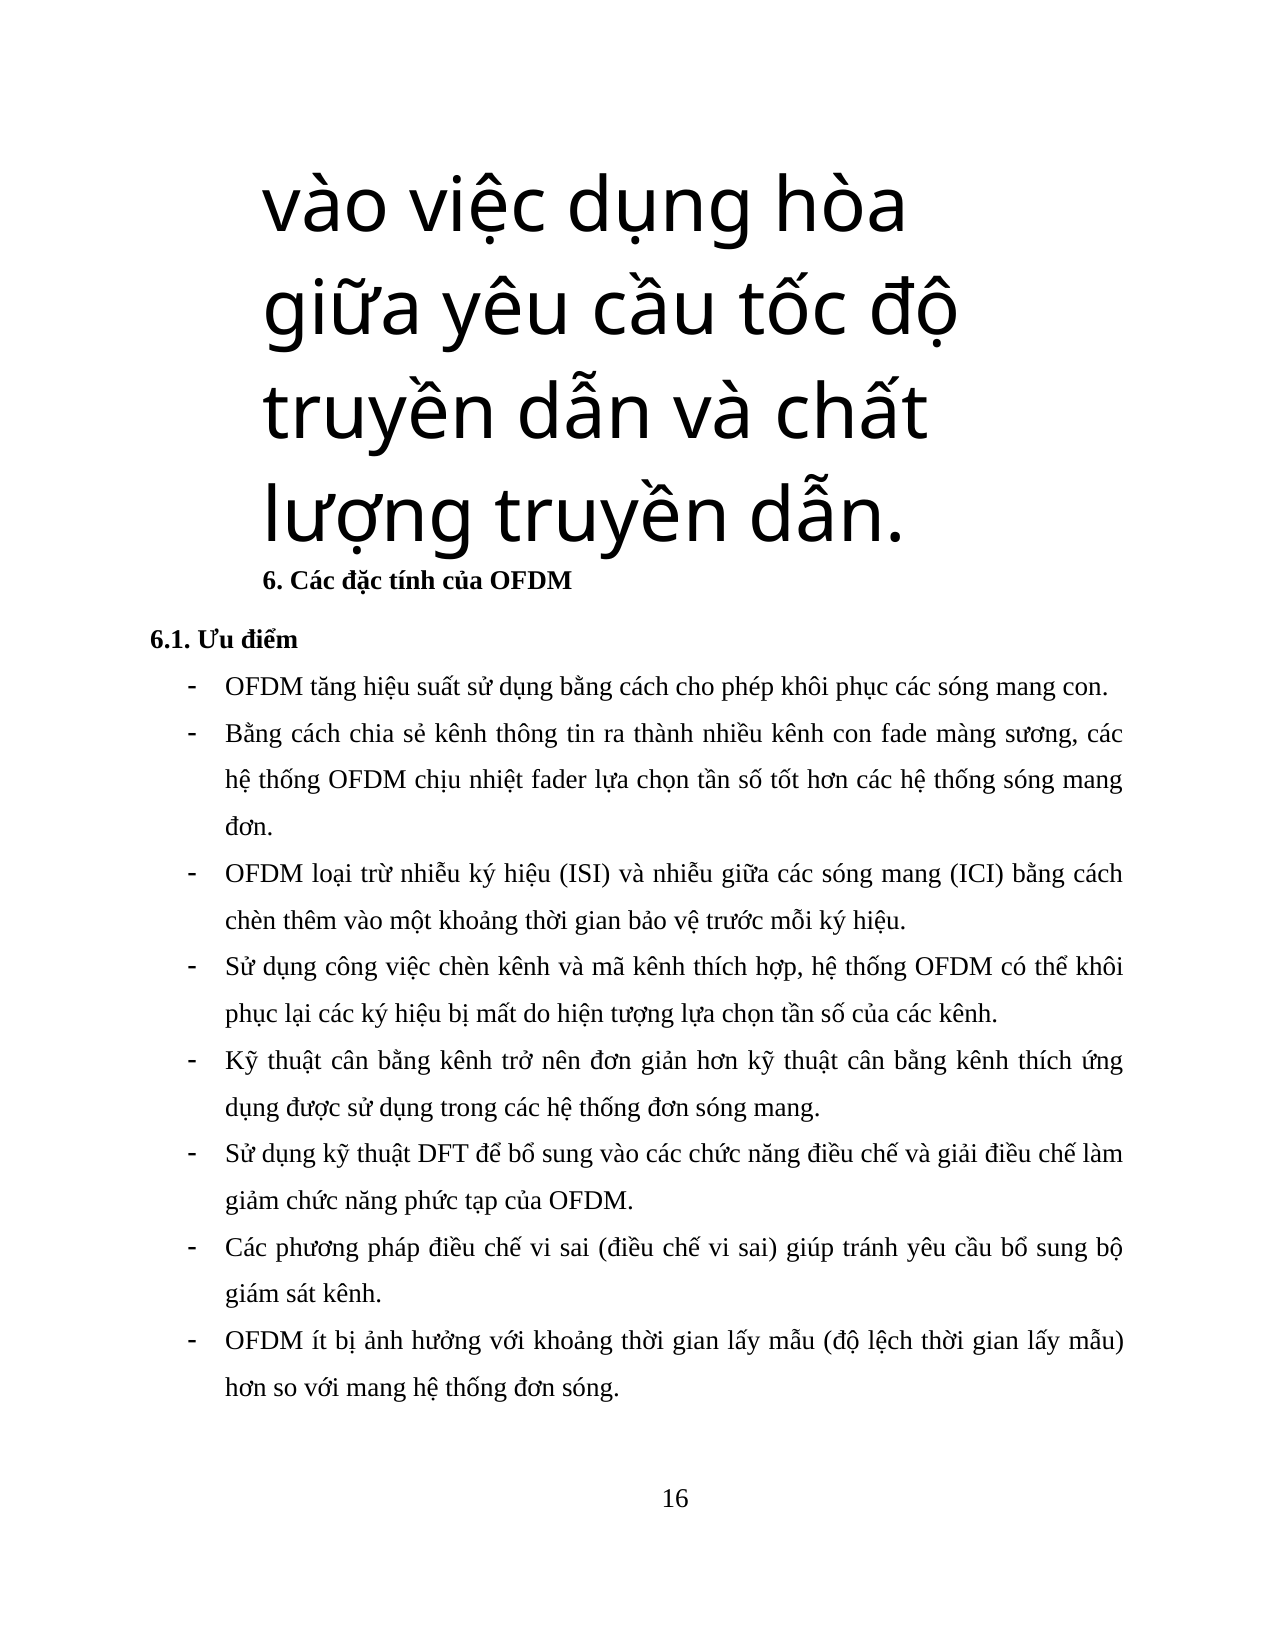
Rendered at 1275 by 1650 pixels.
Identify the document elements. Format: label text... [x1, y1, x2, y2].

text 6. Các đặc tính của OFDM [262, 564, 1033, 595]
list Các phương pháp điều chế vi sai (điều chế vi sai) giúp tránh yêu cầu bổ sung bộ giám sát kênh. [187, 1231, 1125, 1309]
list Sử dụng kỹ thuật DFT để bổ sung vào các chức năng điều chế và giải điều chế làm giảm chức năng phức tạp của OFDM. [187, 1137, 1125, 1215]
subtitle 6.1. Ưu điểm [150, 623, 1125, 654]
list Bằng cách chia sẻ kênh thông tin ra thành nhiều kênh con fade màng sương, các hệ thống OFDM chịu nhiệt fader lựa chọn tần số tốt hơn các hệ thống sóng mang đơn. [187, 717, 1125, 841]
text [262, 150, 1033, 357]
text truyền dẫn và chất lượng truyền dẫn. [262, 357, 1033, 564]
list Kỹ thuật cân bằng kênh trở nên đơn giản hơn kỹ thuật cân bằng kênh thích ứng dụng được sử dụng trong các hệ thống đơn sóng mang. [187, 1044, 1125, 1122]
list Sử dụng công việc chèn kênh và mã kênh thích hợp, hệ thống OFDM có thể khôi phục lại các ký hiệu bị mất do hiện tượng lựa chọn tần số của các kênh. [187, 950, 1125, 1028]
list OFDM loại trừ nhiễu ký hiệu (ISI) và nhiễu giữa các sóng mang (ICI) bằng cách chèn thêm vào một khoảng thời gian bảo vệ trước mỗi ký hiệu. [187, 857, 1125, 935]
list OFDM ít bị ảnh hưởng với khoảng thời gian lấy mẫu (độ lệch thời gian lấy mẫu) hơn so với mang hệ thống đơn sóng. [187, 1324, 1125, 1402]
list OFDM tăng hiệu suất sử dụng bằng cách cho phép khôi phục các sóng mang con. [187, 670, 1125, 701]
